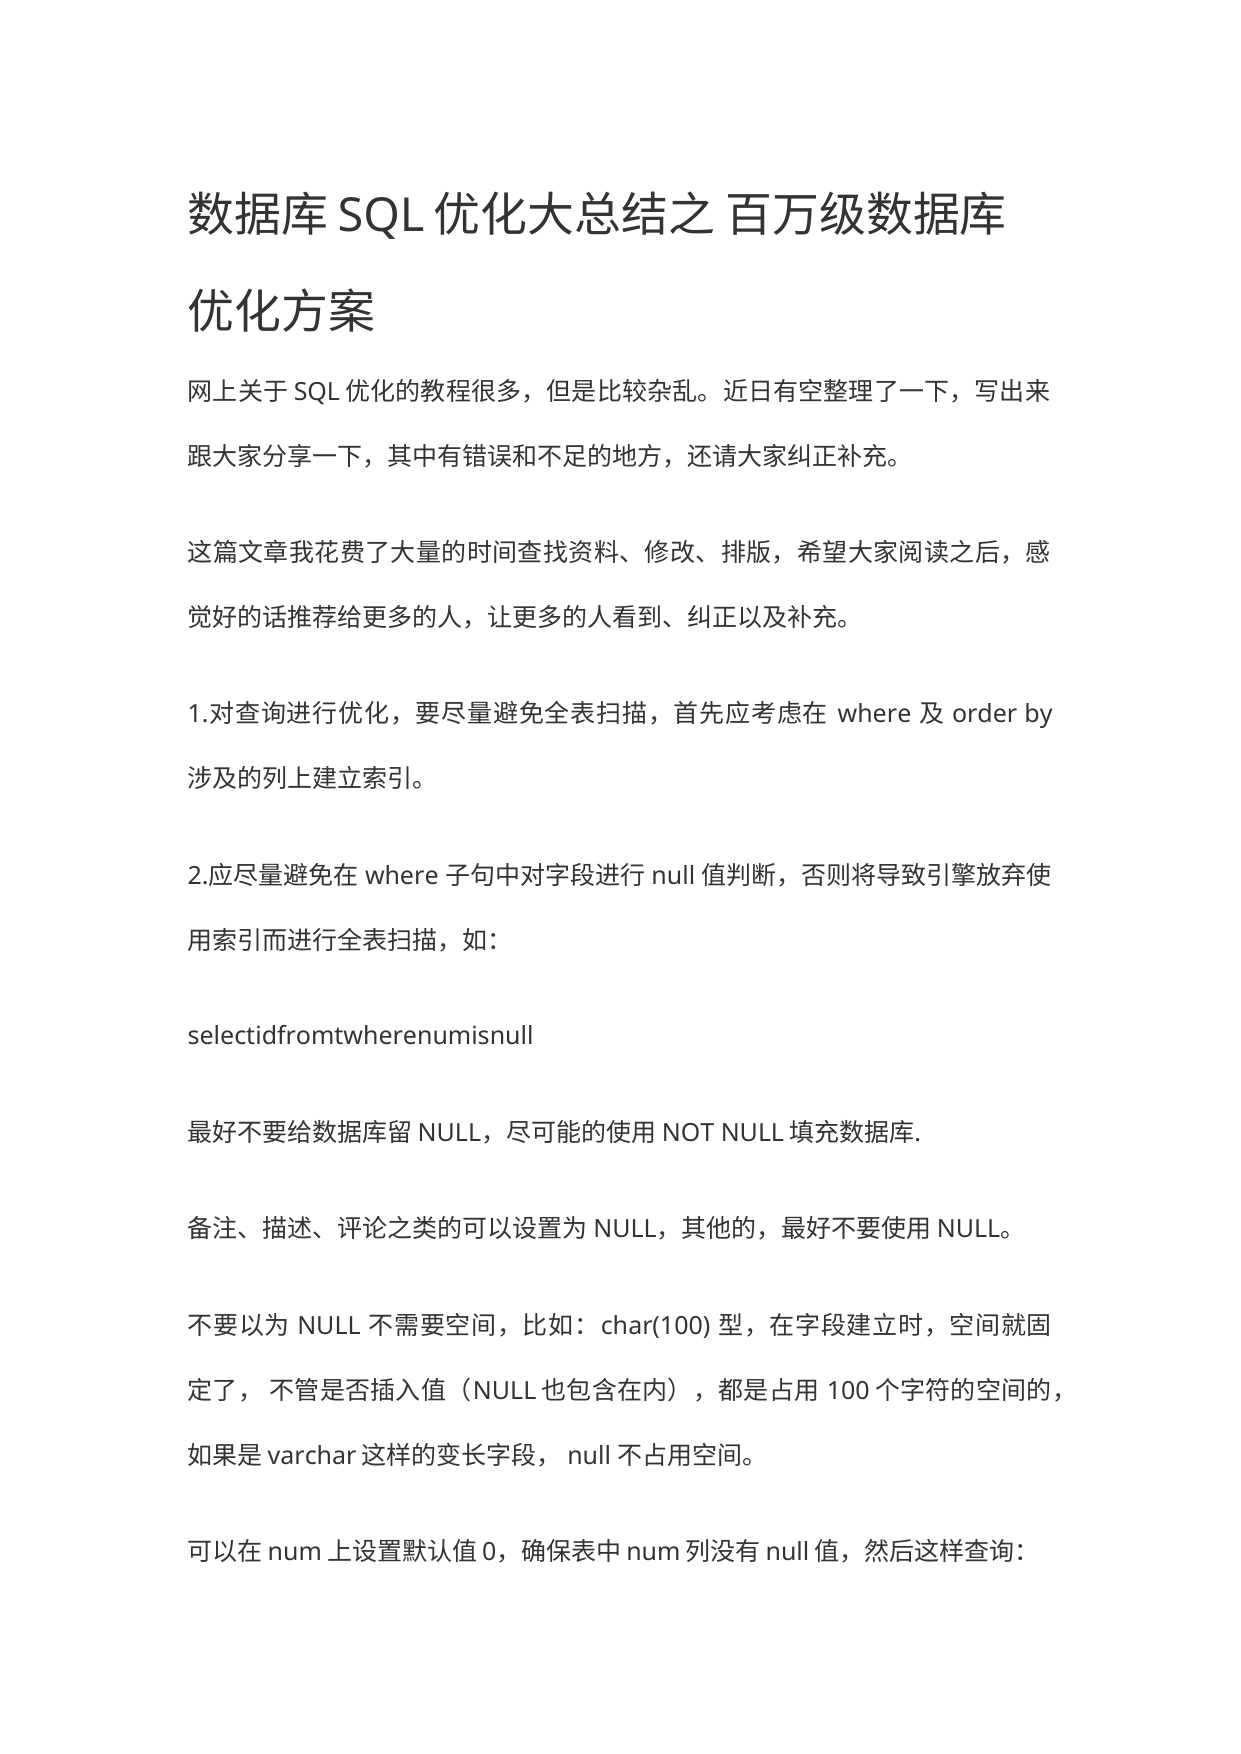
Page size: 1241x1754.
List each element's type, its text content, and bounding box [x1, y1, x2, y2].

text 可以在num上设置默认值0，确保表中num列没有null值，然后这样查询： [187, 1517, 1053, 1582]
text 网上关于SQL优化的教程很多，但是比较杂乱。近日有空整理了一下，写出来跟大家分享一下，其中有错误和不足的地方，还请大家纠正补充。 [187, 357, 1053, 487]
text 不要以为 NULL 不需要空间，比如：char(100) 型，在字段建立时，空间就固定了， 不管是否插入值（NULL也包含在内），都是占用 100个字符的空间的，如果是varchar这样的变长字段， null 不占用空间。 [187, 1291, 1053, 1486]
text 最好不要给数据库留NULL，尽可能的使用 NOT NULL填充数据库. [187, 1098, 1053, 1163]
text 2.应尽量避免在 where 子句中对字段进行 null 值判断，否则将导致引擎放弃使用索引而进行全表扫描，如： [187, 841, 1053, 971]
text 数据库SQL优化大总结之 百万级数据库优化方案 [187, 162, 1053, 357]
text 备注、描述、评论之类的可以设置为 NULL，其他的，最好不要使用NULL。 [187, 1194, 1053, 1259]
text selectidfromtwherenumisnull [187, 1002, 1053, 1067]
text 1.对查询进行优化，要尽量避免全表扫描，首先应考虑在 where 及 order by 涉及的列上建立索引。 [187, 679, 1053, 809]
text 这篇文章我花费了大量的时间查找资料、修改、排版，希望大家阅读之后，感觉好的话推荐给更多的人，让更多的人看到、纠正以及补充。 [187, 518, 1053, 648]
